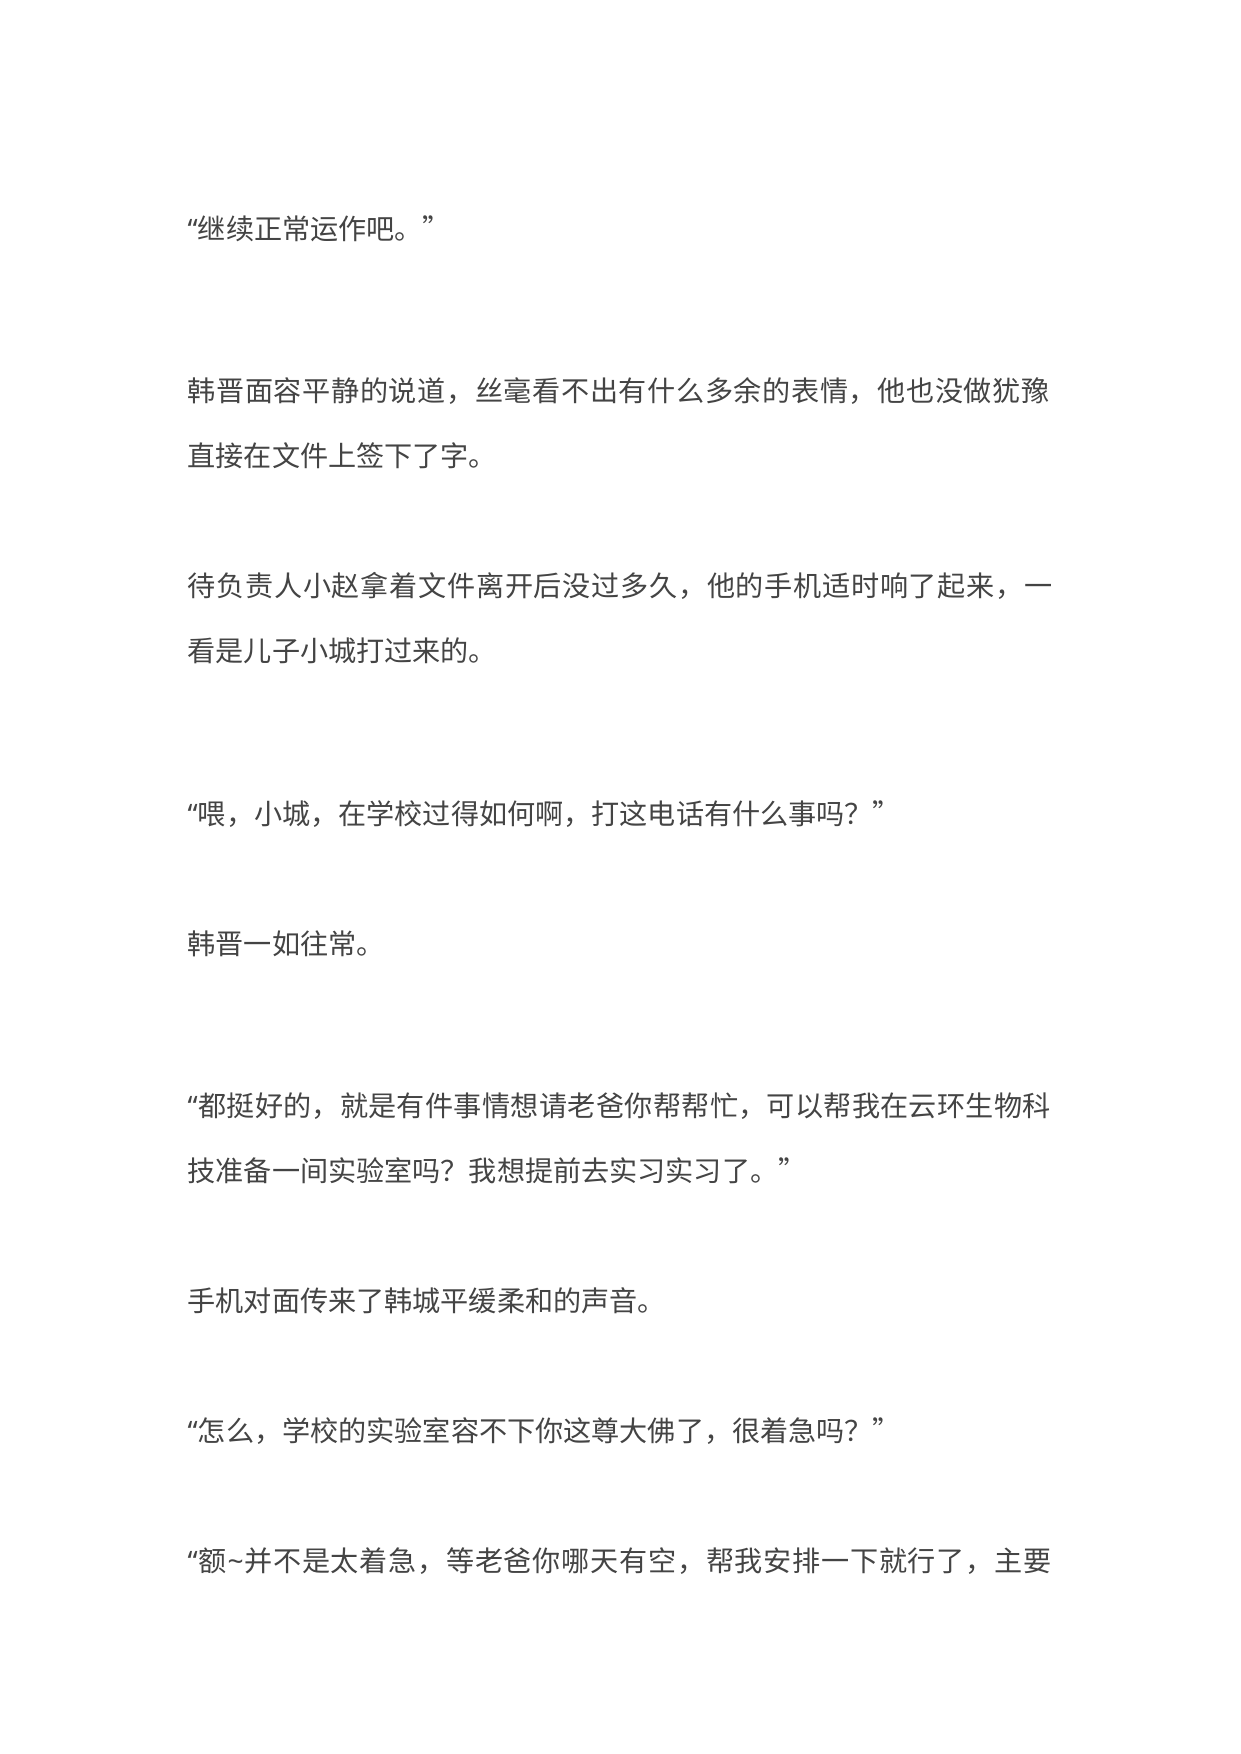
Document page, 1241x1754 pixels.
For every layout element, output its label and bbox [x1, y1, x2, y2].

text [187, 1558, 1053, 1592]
text [187, 162, 1053, 1102]
text [187, 1103, 1053, 1557]
